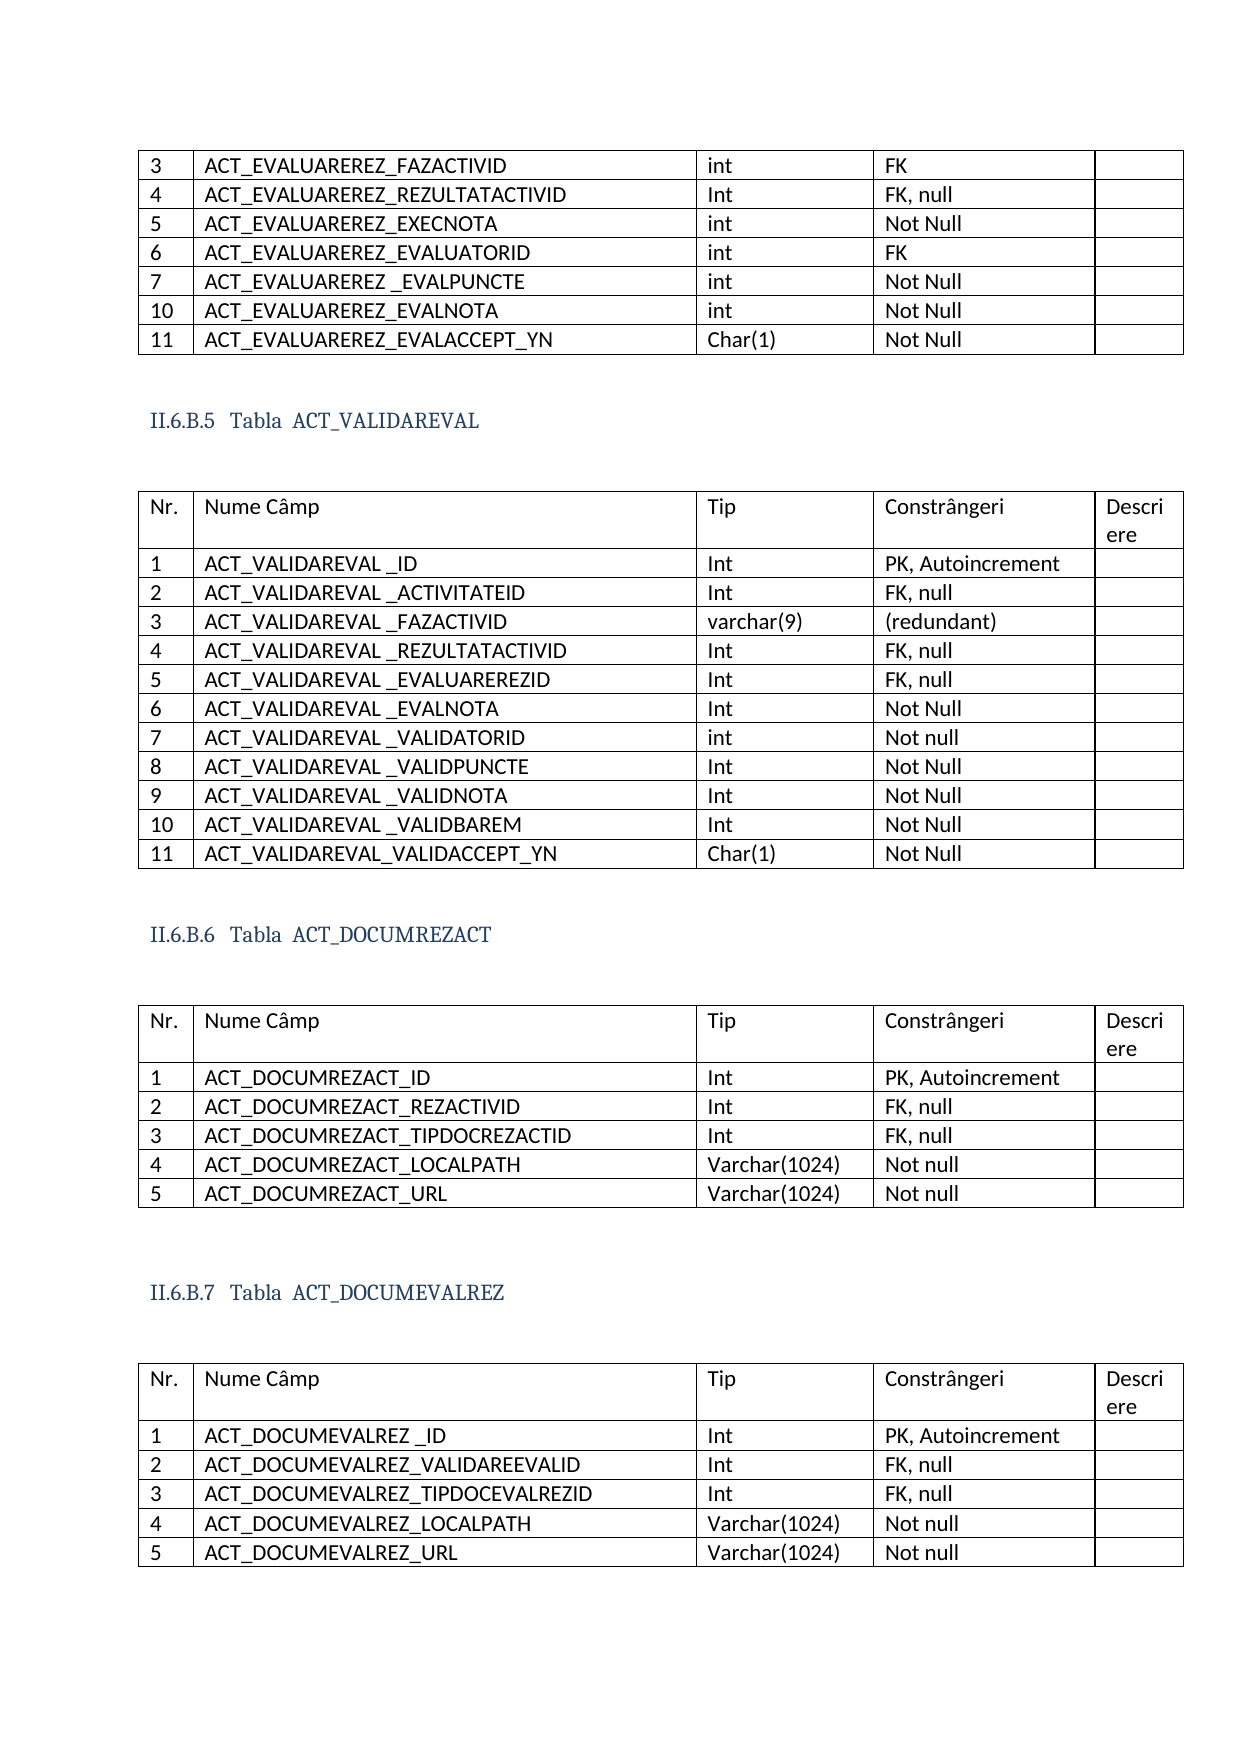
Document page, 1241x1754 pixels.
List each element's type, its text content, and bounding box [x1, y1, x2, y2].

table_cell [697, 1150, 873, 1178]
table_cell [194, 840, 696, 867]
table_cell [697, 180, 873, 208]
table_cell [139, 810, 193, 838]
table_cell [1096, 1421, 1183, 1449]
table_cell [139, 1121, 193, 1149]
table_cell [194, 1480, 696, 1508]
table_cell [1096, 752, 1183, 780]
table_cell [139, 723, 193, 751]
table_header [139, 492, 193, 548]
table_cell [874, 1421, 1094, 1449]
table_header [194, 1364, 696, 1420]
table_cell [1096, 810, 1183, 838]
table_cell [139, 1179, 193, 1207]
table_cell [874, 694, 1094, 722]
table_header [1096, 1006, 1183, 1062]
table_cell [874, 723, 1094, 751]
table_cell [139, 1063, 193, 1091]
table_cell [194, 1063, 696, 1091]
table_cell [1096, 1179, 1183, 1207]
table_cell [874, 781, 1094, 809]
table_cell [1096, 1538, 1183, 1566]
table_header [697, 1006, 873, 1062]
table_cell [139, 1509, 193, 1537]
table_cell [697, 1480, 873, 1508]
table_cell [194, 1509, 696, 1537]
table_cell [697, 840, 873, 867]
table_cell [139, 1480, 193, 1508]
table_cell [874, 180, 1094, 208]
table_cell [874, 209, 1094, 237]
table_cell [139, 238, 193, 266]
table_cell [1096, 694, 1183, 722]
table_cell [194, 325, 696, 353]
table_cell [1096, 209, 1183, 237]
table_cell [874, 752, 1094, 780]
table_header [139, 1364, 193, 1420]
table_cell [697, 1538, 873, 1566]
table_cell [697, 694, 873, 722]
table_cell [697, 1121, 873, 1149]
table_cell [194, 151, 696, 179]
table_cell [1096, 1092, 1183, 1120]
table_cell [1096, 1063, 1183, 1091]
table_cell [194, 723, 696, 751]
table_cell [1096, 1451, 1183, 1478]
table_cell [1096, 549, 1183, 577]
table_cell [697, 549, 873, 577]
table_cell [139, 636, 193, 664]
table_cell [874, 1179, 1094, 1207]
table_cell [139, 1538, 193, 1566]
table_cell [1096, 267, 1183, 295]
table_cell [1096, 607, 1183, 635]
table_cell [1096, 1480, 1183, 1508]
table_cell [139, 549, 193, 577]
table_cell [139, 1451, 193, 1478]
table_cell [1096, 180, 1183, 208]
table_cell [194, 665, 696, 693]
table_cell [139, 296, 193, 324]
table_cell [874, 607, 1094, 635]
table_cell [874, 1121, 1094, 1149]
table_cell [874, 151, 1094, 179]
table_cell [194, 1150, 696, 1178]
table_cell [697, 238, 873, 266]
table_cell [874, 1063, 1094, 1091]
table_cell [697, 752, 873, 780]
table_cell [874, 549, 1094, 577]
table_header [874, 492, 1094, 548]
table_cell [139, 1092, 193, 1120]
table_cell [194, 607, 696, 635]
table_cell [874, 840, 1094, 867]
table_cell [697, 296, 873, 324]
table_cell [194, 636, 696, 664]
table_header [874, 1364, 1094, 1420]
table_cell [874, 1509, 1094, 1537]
subtitle II.6.B.5 Tabla ACT_VALIDAREVAL [150, 407, 1090, 434]
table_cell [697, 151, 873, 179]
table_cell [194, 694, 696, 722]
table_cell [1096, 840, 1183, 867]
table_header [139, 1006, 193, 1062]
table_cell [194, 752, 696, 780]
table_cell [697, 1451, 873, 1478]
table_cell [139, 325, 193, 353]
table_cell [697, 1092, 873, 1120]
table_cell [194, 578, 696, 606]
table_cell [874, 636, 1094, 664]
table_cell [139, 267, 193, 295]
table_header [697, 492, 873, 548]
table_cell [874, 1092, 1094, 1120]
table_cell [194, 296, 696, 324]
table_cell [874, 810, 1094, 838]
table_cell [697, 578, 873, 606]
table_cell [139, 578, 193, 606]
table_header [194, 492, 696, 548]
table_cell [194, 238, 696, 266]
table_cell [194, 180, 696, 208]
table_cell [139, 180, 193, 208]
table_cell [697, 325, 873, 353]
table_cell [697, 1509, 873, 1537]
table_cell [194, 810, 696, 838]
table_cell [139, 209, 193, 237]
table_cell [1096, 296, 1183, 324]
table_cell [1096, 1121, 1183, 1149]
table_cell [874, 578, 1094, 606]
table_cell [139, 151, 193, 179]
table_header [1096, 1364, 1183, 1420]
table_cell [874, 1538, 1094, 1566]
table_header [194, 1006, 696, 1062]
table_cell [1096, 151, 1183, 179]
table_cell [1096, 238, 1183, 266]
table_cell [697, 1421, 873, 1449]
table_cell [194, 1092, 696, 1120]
subtitle II.6.B.7 Tabla ACT_DOCUMEVALREZ [150, 1280, 1090, 1306]
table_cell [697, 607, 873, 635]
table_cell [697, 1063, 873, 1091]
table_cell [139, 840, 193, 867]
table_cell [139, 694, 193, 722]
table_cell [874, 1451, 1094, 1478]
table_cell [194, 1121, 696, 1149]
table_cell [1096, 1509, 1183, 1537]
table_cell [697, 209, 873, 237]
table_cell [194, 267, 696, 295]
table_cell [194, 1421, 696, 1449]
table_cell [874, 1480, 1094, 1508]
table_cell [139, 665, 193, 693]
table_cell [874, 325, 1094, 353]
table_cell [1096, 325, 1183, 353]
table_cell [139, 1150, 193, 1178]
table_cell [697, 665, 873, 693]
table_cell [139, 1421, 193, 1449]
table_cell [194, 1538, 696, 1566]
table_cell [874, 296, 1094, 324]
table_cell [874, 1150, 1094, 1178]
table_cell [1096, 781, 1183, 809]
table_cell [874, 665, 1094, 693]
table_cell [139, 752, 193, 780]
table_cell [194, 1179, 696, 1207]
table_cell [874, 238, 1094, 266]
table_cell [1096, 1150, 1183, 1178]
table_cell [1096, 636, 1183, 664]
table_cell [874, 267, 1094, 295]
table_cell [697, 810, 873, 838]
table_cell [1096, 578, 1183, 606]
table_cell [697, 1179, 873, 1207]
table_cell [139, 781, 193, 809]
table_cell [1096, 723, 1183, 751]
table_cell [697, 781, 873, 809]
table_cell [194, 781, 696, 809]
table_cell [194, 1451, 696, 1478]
subtitle II.6.B.6 Tabla ACT_DOCUMREZACT [150, 922, 1090, 948]
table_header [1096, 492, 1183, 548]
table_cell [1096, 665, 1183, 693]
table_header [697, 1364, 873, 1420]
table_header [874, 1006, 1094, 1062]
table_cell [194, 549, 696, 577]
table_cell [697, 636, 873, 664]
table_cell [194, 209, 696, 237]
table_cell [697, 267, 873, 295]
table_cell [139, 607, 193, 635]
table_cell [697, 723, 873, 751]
